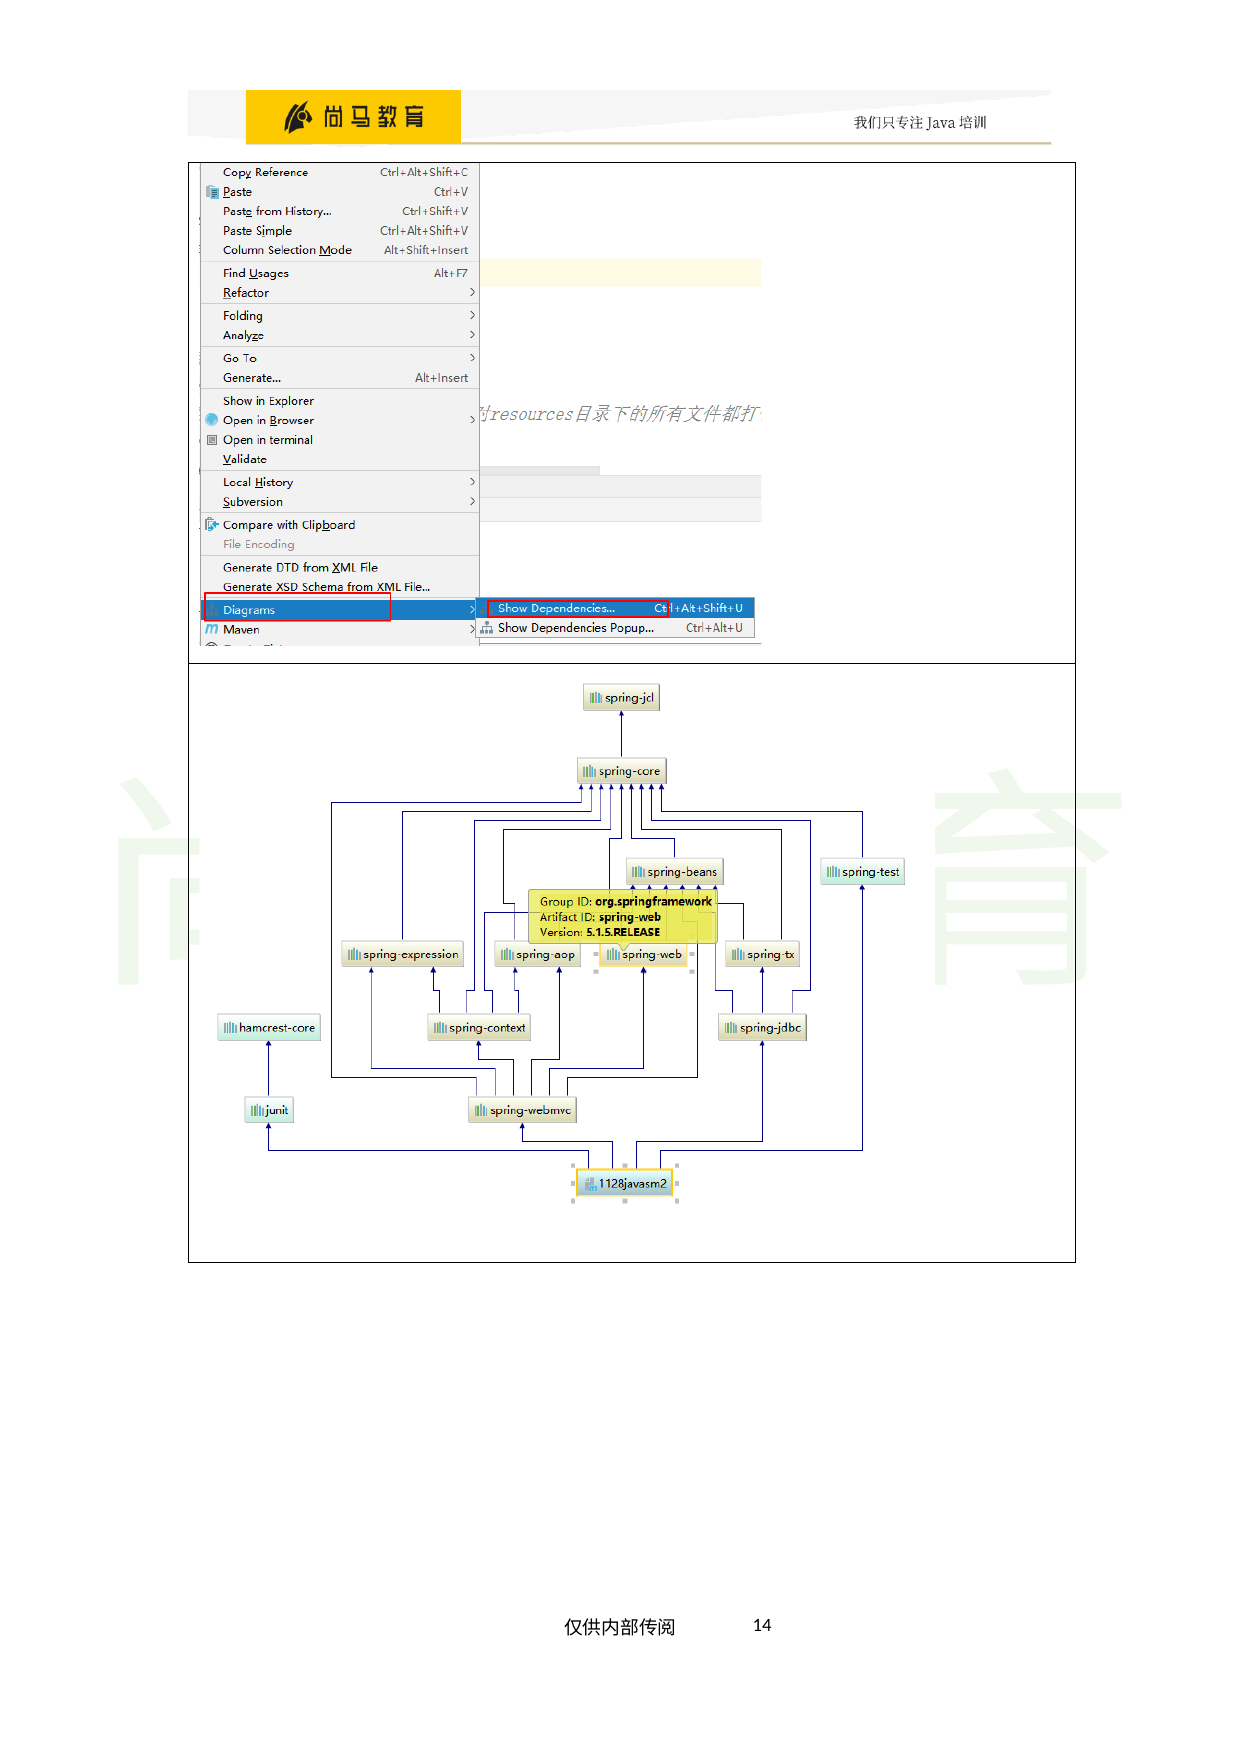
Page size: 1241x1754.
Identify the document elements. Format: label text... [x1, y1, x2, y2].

picture [187, 90, 1052, 147]
picture [199, 664, 936, 1226]
picture [199, 163, 762, 646]
table_cell 方法2：Diagrams查看 [189, 163, 1075, 663]
table_cell [189, 664, 1075, 1262]
